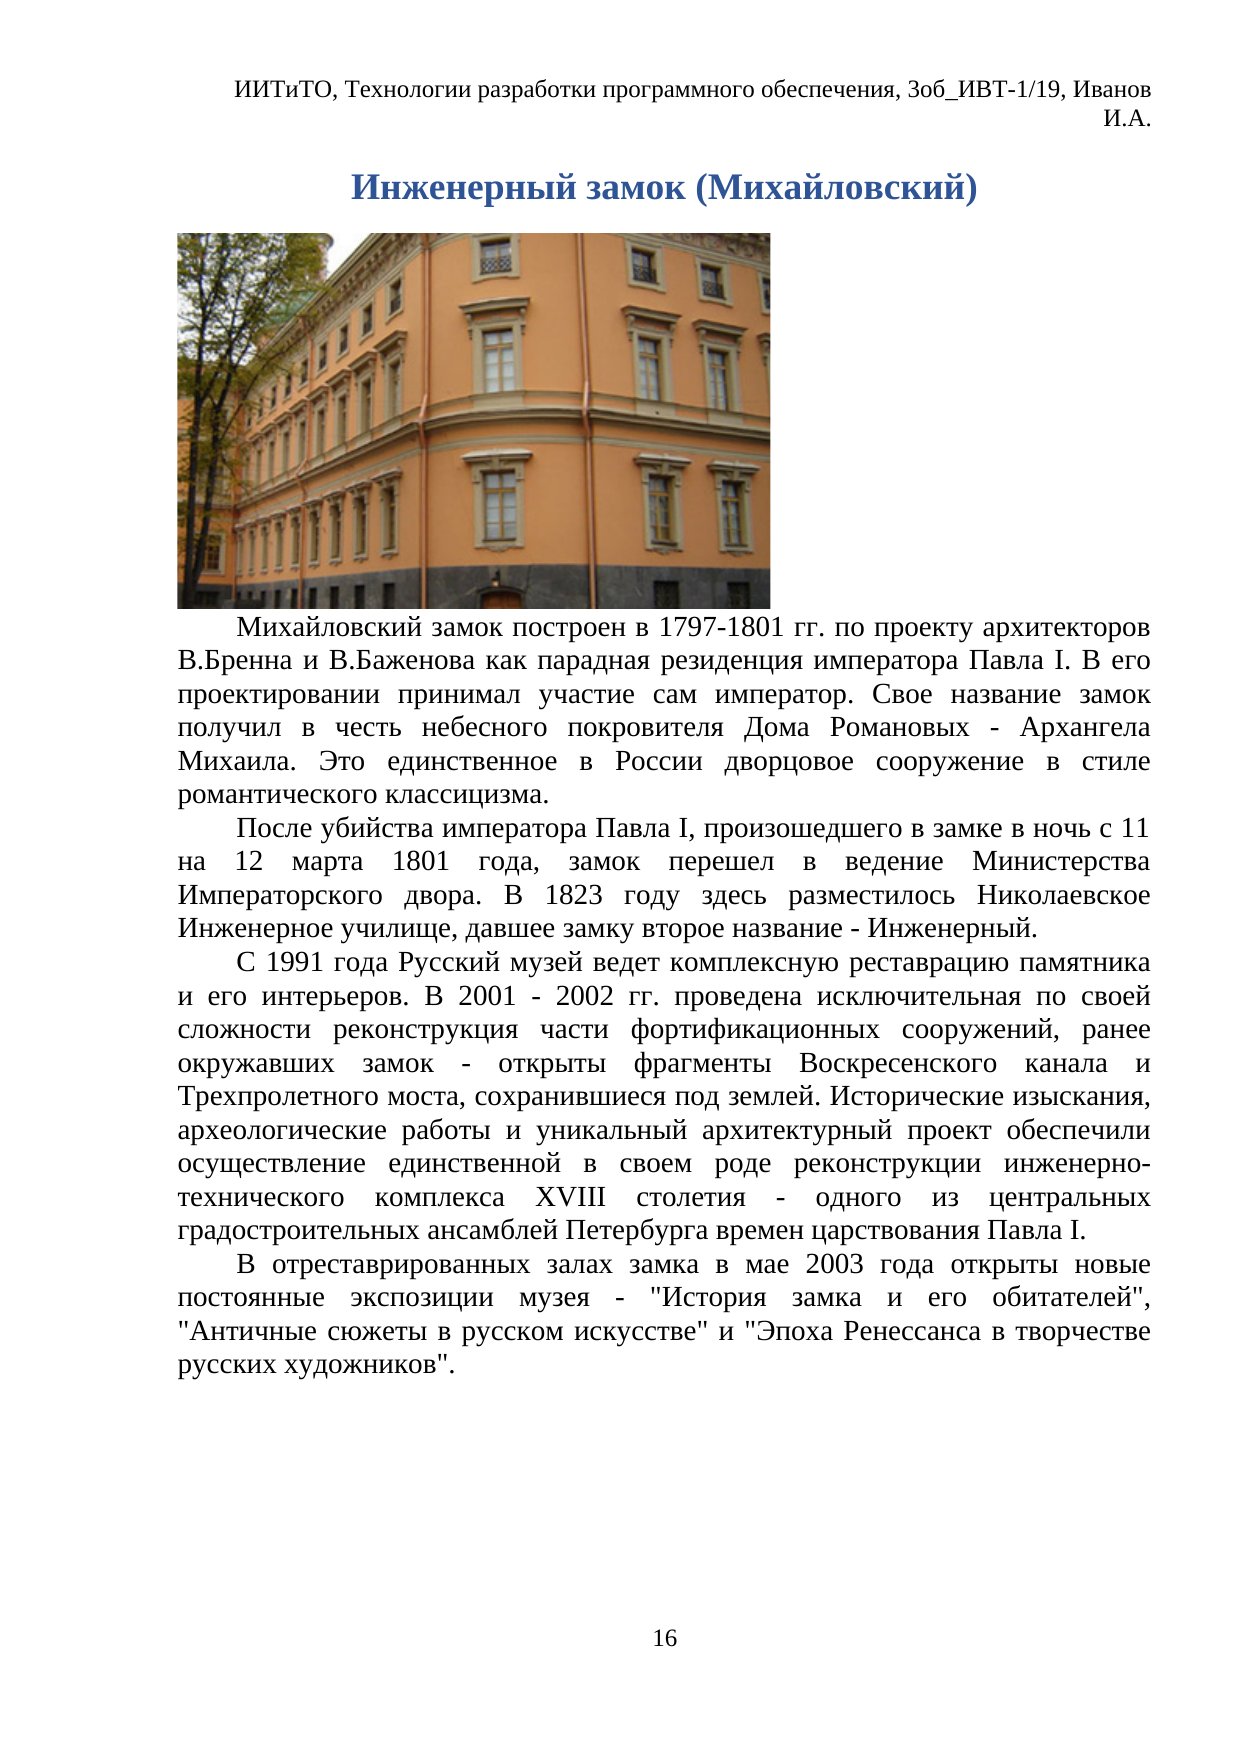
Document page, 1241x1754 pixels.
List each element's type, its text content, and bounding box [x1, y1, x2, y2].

text Михайловский замок построен в 1797-1801 гг. по проекту архитекторов В.Бренна и В.Баженова как парадная резиденция императора Павла I. В его проектировании принимал участие сам император. Свое название замок получил в честь небесного покровителя Дома Романовых - Архангела Михаила. Это единственное в России дворцовое сооружение в стиле романтического классицизма. [177, 609, 1152, 810]
picture [177, 233, 771, 609]
text После убийства императора Павла I, произошедшего в замке в ночь с 11 на 12 марта 1801 года, замок перешел в ведение Министерства Императорского двора. В 1823 году здесь разместилось Николаевское Инженерное училище, давшее замку второе название - Инженерный. [177, 810, 1152, 944]
text В отреставрированных залах замка в мае 2003 года открыты новые постоянные экспозиции музея - "История замка и его обитателей", "Античные сюжеты в русском искусстве" и "Эпоха Ренессанса в творчестве русских художников". [177, 1246, 1152, 1380]
subtitle Инженерный замок (Михайловский) [177, 164, 1152, 207]
text С 1991 года Русский музей ведет комплексную реставрацию памятника и его интерьеров. В 2001 - 2002 гг. проведена исключительная по своей сложности реконструкция части фортификационных сооружений, ранее окружавших замок - открыты фрагменты Воскресенского канала и Трехпролетного моста, сохранившиеся под землей. Исторические изыскания, археологические работы и уникальный архитектурный проект обеспечили осуществление единственной в своем роде реконструкции инженерно-технического комплекса XVIII столетия - одного из центральных градостроительных ансамблей Петербурга времен царствования Павла I. [177, 944, 1152, 1246]
